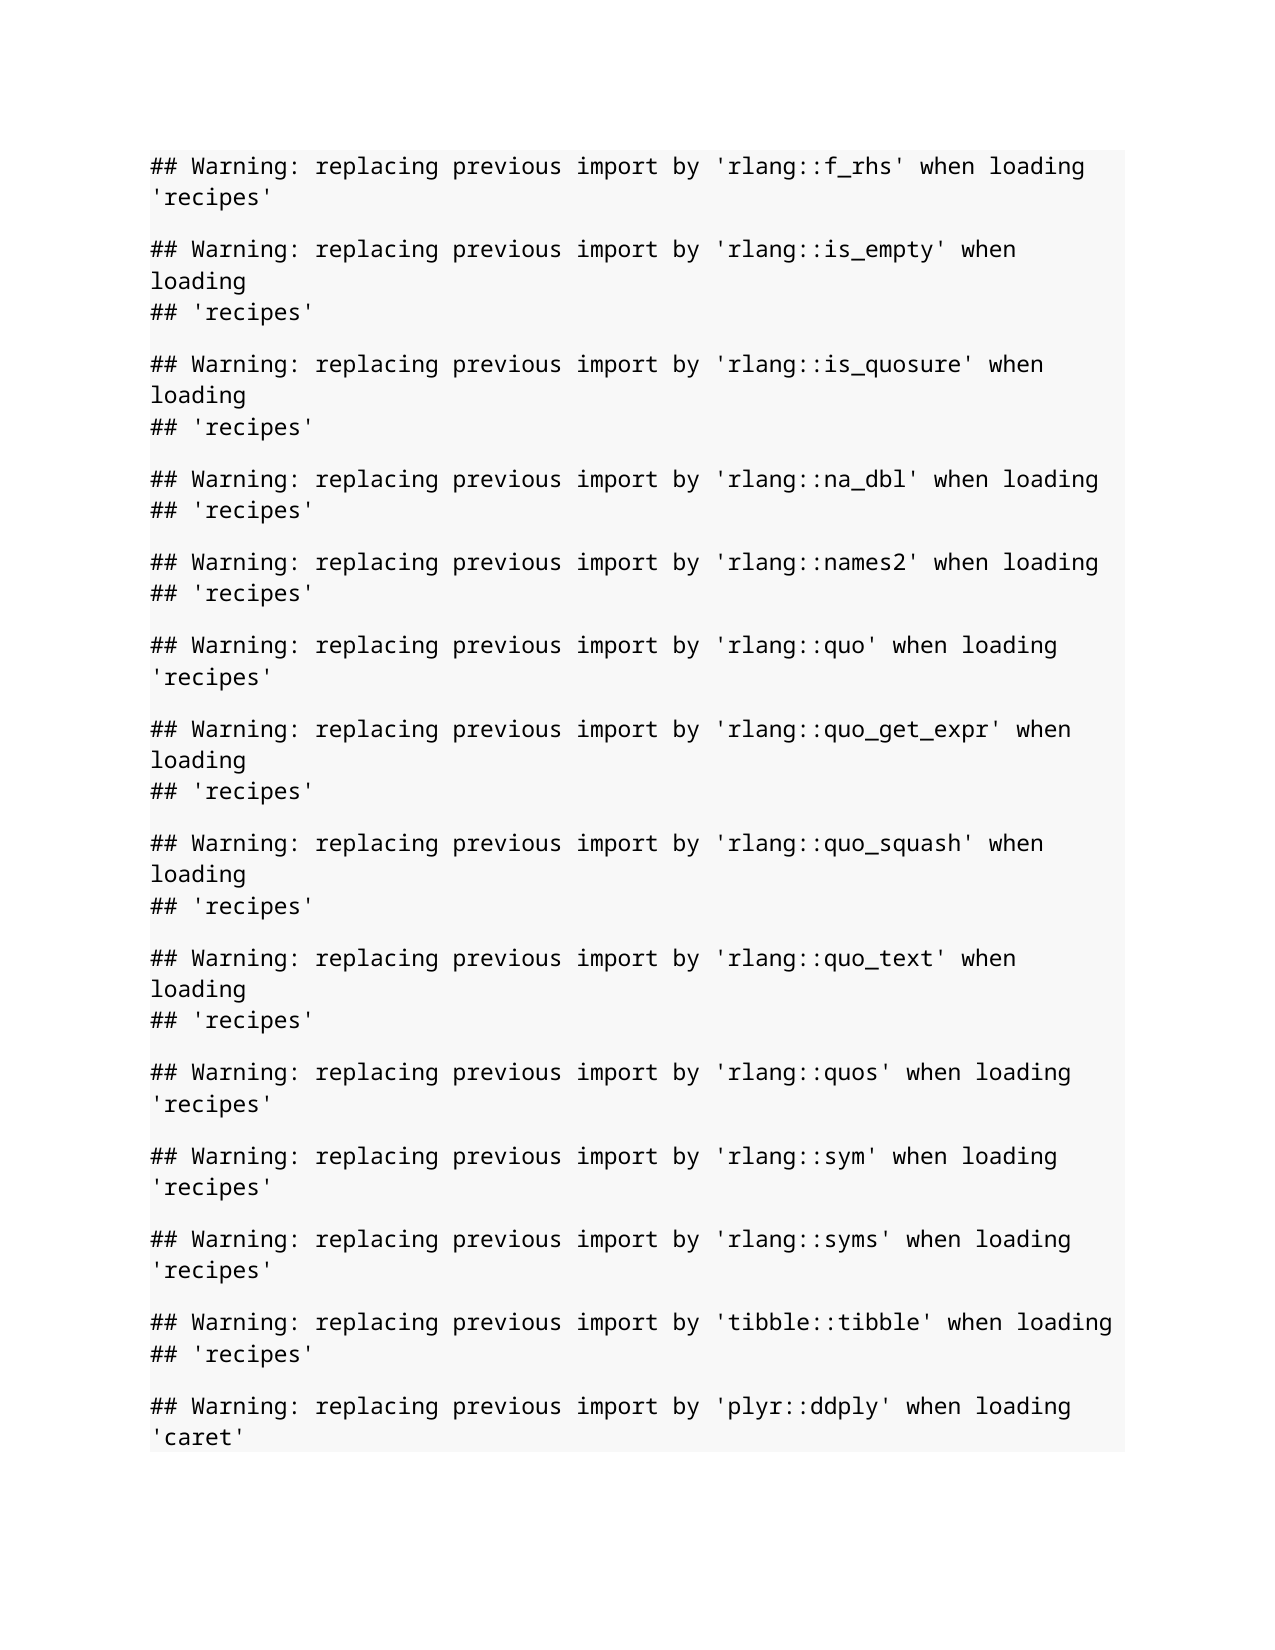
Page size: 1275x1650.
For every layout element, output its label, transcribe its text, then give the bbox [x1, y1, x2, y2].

text ## Warning: replacing previous import by 'rlang::is_empty' when loading ## 'recipes' [150, 233, 1125, 327]
text ## Warning: replacing previous import by 'tibble::tibble' when loading ## 'recipes' [150, 1306, 1125, 1369]
text ## Warning: replacing previous import by 'rlang::na_dbl' when loading ## 'recipes' [150, 462, 1125, 525]
text ## Warning: replacing previous import by 'rlang::quo_squash' when loading ## 'recipes' [150, 827, 1125, 921]
text ## Warning: replacing previous import by 'rlang::sym' when loading 'recipes' [150, 1139, 1125, 1202]
text ## Warning: replacing previous import by 'plyr::ddply' when loading 'caret' [150, 1389, 1125, 1452]
text ## Warning: replacing previous import by 'rlang::syms' when loading 'recipes' [150, 1223, 1125, 1285]
text ## Warning: replacing previous import by 'rlang::quo_text' when loading ## 'recipes' [150, 942, 1125, 1035]
text ## Warning: replacing previous import by 'rlang::quo' when loading 'recipes' [150, 629, 1125, 692]
text ## Warning: replacing previous import by 'rlang::f_rhs' when loading 'recipes' [150, 150, 1125, 212]
text ## Warning: replacing previous import by 'rlang::quo_get_expr' when loading ## 'recipes' [150, 712, 1125, 806]
text ## Warning: replacing previous import by 'rlang::quos' when loading 'recipes' [150, 1056, 1125, 1119]
text ## Warning: replacing previous import by 'rlang::names2' when loading ## 'recipes' [150, 546, 1125, 608]
text ## Warning: replacing previous import by 'rlang::is_quosure' when loading ## 'recipes' [150, 348, 1125, 442]
